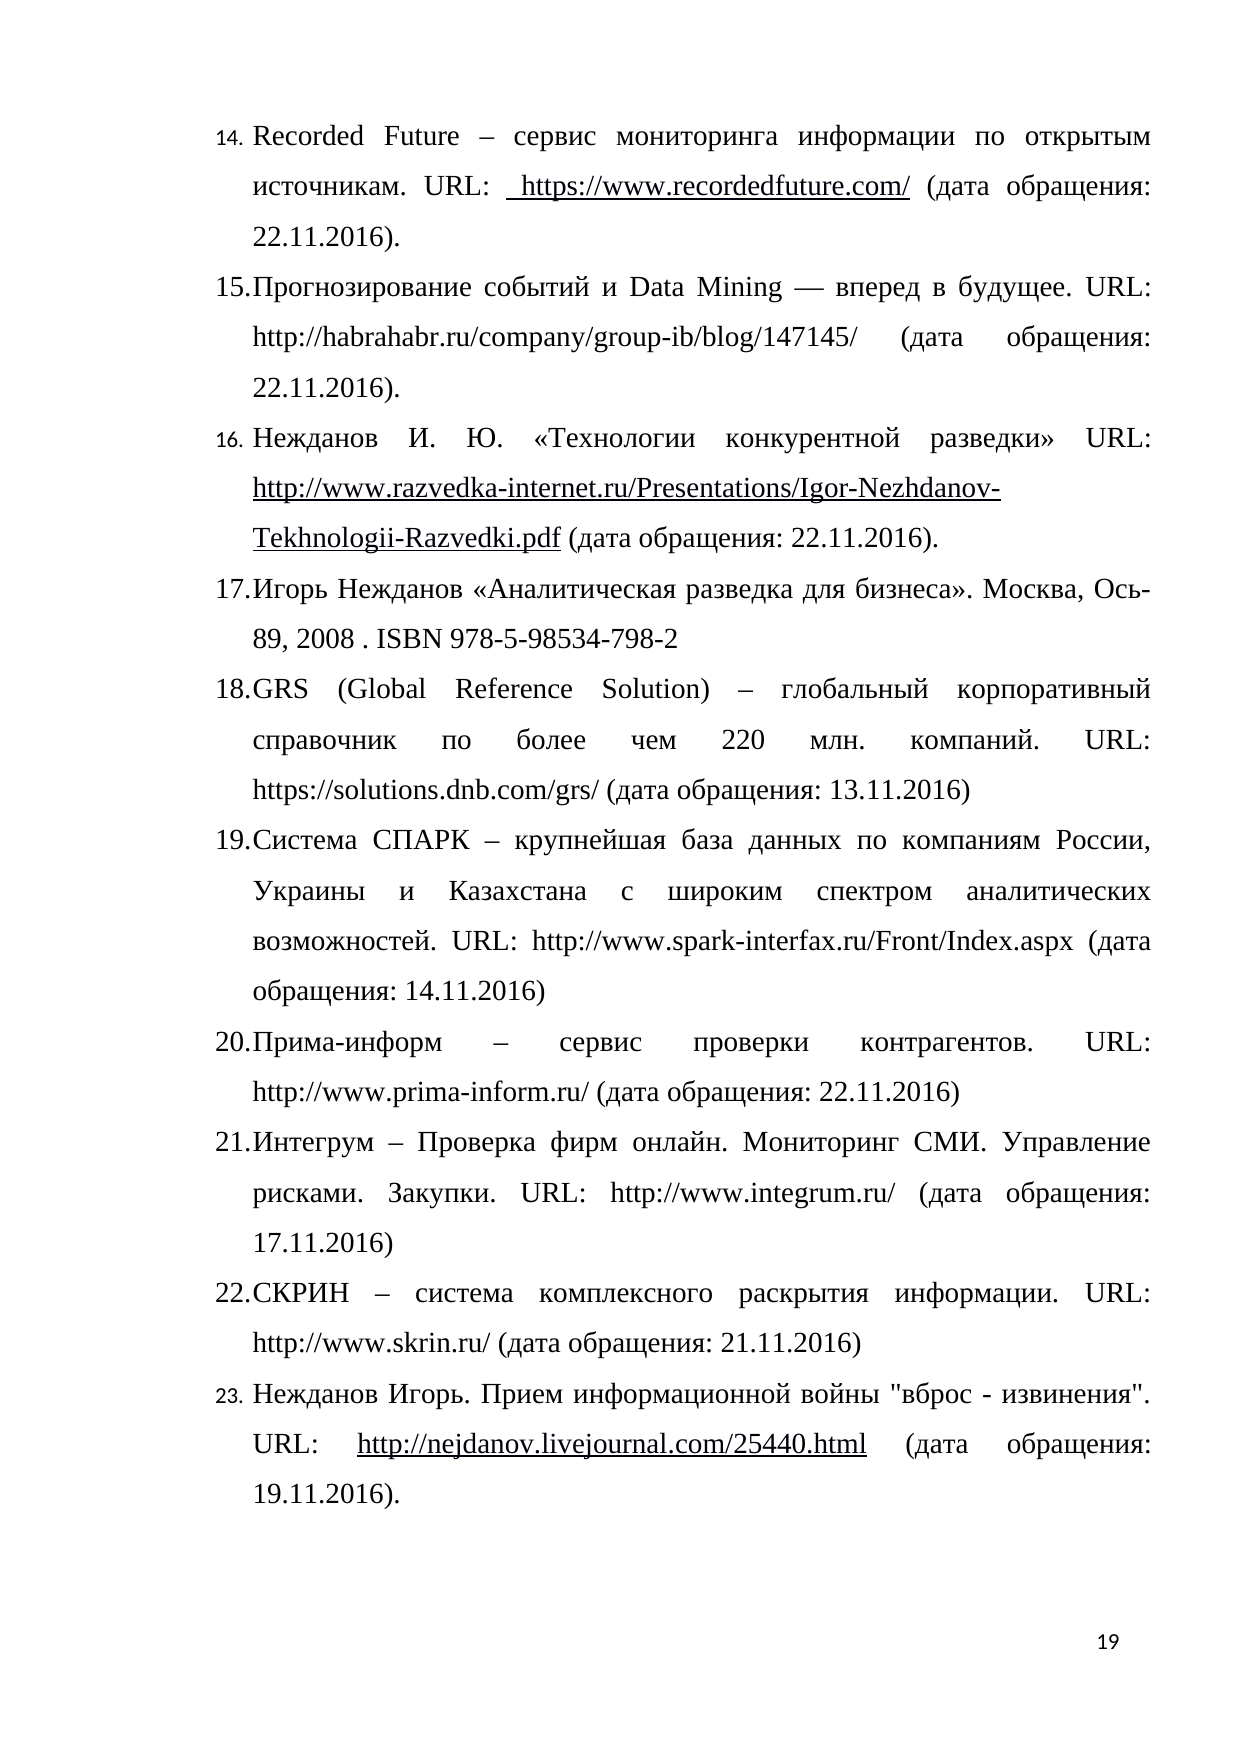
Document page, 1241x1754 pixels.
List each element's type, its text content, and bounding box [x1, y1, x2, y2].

list Система СПАРК – крупнейшая база данных по компаниям России, Украины и Казахстана с широким спектром аналитических возможностей. URL: http://www.spark-interfax.ru/Front/Index.aspx (дата обращения: 14.11.2016) [215, 822, 1152, 1007]
list GRS (Global Reference Solution) – глобальный корпоративный справочник по более чем 220 млн. компаний. URL: https://solutions.dnb.com/grs/ (дата обращения: 13.11.2016) [215, 672, 1152, 806]
list Recorded Future – сервис мониторинга информации по открытым источникам. URL: https://www.recordedfuture.com/ (дата обращения: 22.11.2016). [215, 118, 1152, 252]
list Нежданов И. Ю. «Технологии конкурентной разведки» URL: http://www.razvedka-internet.ru/Presentations/Igor-Nezhdanov-Tekhnologii-Razvedki.pdf (дата обращения: 22.11.2016). [215, 420, 1152, 554]
list Прогнозирование событий и Data Mining — вперед в будущее. URL: http://habrahabr.ru/company/group-ib/blog/147145/ (дата обращения: 22.11.2016). [215, 269, 1152, 403]
list СКРИН – система комплексного раскрытия информации. URL: http://www.skrin.ru/ (дата обращения: 21.11.2016) [215, 1275, 1152, 1359]
list Прима-информ – сервис проверки контрагентов. URL: http://www.prima-inform.ru/ (дата обращения: 22.11.2016) [215, 1024, 1152, 1108]
list Игорь Нежданов «Аналитическая разведка для бизнеса». Москва, Ось-89, 2008 . ISBN 978-5-98534-798-2 [215, 571, 1152, 655]
list Нежданов Игорь. Прием информационной войны "вброс - извинения". URL: http://nejdanov.livejournal.com/25440.html (дата обращения: 19.11.2016). [215, 1376, 1152, 1510]
list Интегрум – Проверка фирм онлайн. Мониторинг СМИ. Управление рисками. Закупки. URL: http://www.integrum.ru/ (дата обращения: 17.11.2016) [215, 1124, 1152, 1258]
